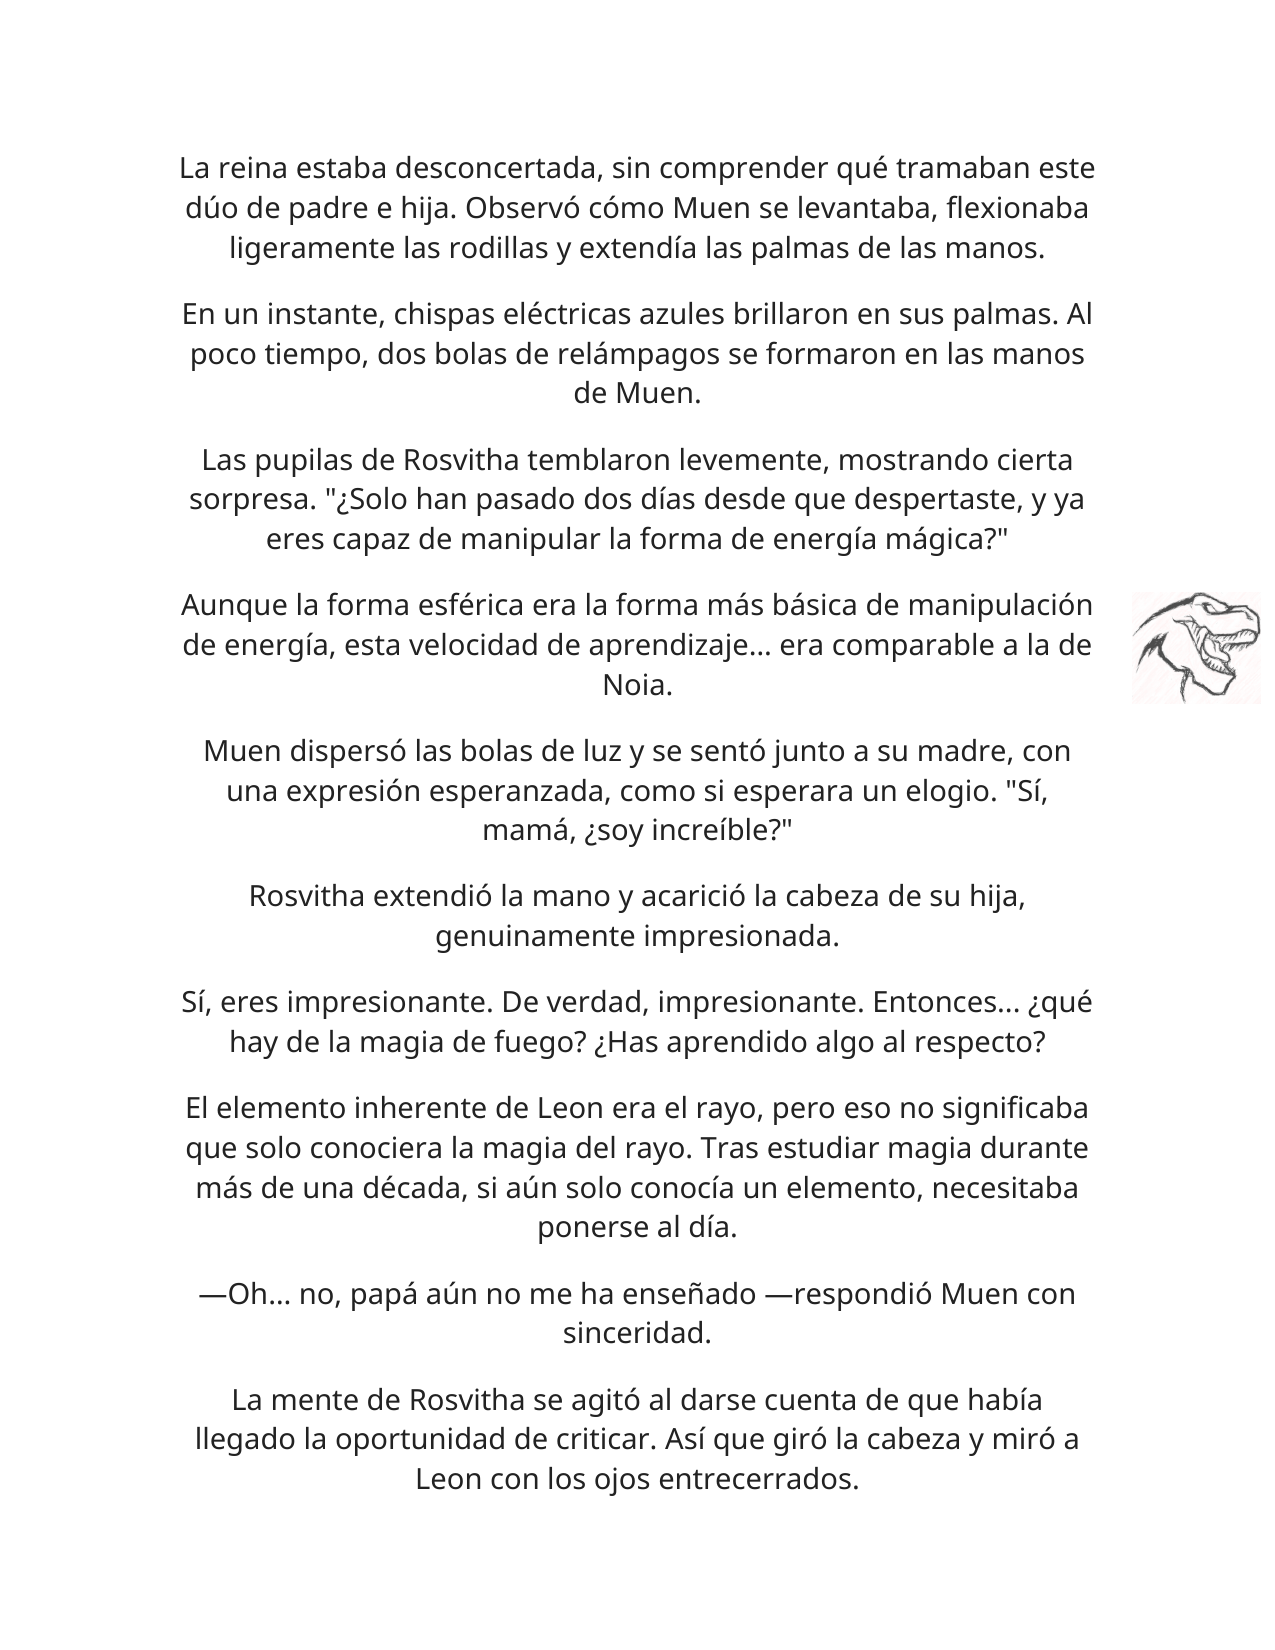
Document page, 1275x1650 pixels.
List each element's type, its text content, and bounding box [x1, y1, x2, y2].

text Muen dispersó las bolas de luz y se sentó junto a su madre, con una expresión esperanzada, como si esperara un elogio. "Sí, mamá, ¿soy increíble?" [177, 730, 1098, 849]
text —Oh… no, papá aún no me ha enseñado —respondió Muen con sinceridad. [177, 1273, 1098, 1352]
text Aunque la forma esférica era la forma más básica de manipulación de energía, esta velocidad de aprendizaje… era comparable a la de Noia. [177, 584, 1098, 703]
text Rosvitha extendió la mano y acarició la cabeza de su hija, genuinamente impresionada. [177, 876, 1098, 955]
text Sí, eres impresionante. De verdad, impresionante. Entonces... ¿qué hay de la magia de fuego? ¿Has aprendido algo al respecto? [177, 982, 1098, 1061]
text La reina estaba desconcertada, sin comprender qué tramaban este dúo de padre e hija. Observó cómo Muen se levantaba, flexionaba ligeramente las rodillas y extendía las palmas de las manos. [177, 148, 1098, 267]
text En un instante, chispas eléctricas azules brillaron en sus palmas. Al poco tiempo, dos bolas de relámpagos se formaron en las manos de Muen. [177, 293, 1098, 412]
text El elemento inherente de Leon era el rayo, pero eso no significaba que solo conociera la magia del rayo. Tras estudiar magia durante más de una década, si aún solo conocía un elemento, necesitaba ponerse al día. [177, 1088, 1098, 1246]
text Las pupilas de Rosvitha temblaron levemente, mostrando cierta sorpresa. "¿Solo han pasado dos días desde que despertaste, y ya eres capaz de manipular la forma de energía mágica?" [177, 439, 1098, 558]
text La mente de Rosvitha se agitó al darse cuenta de que había llegado la oportunidad de criticar. Así que giró la cabeza y miró a Leon con los ojos entrecerrados. [177, 1379, 1098, 1498]
